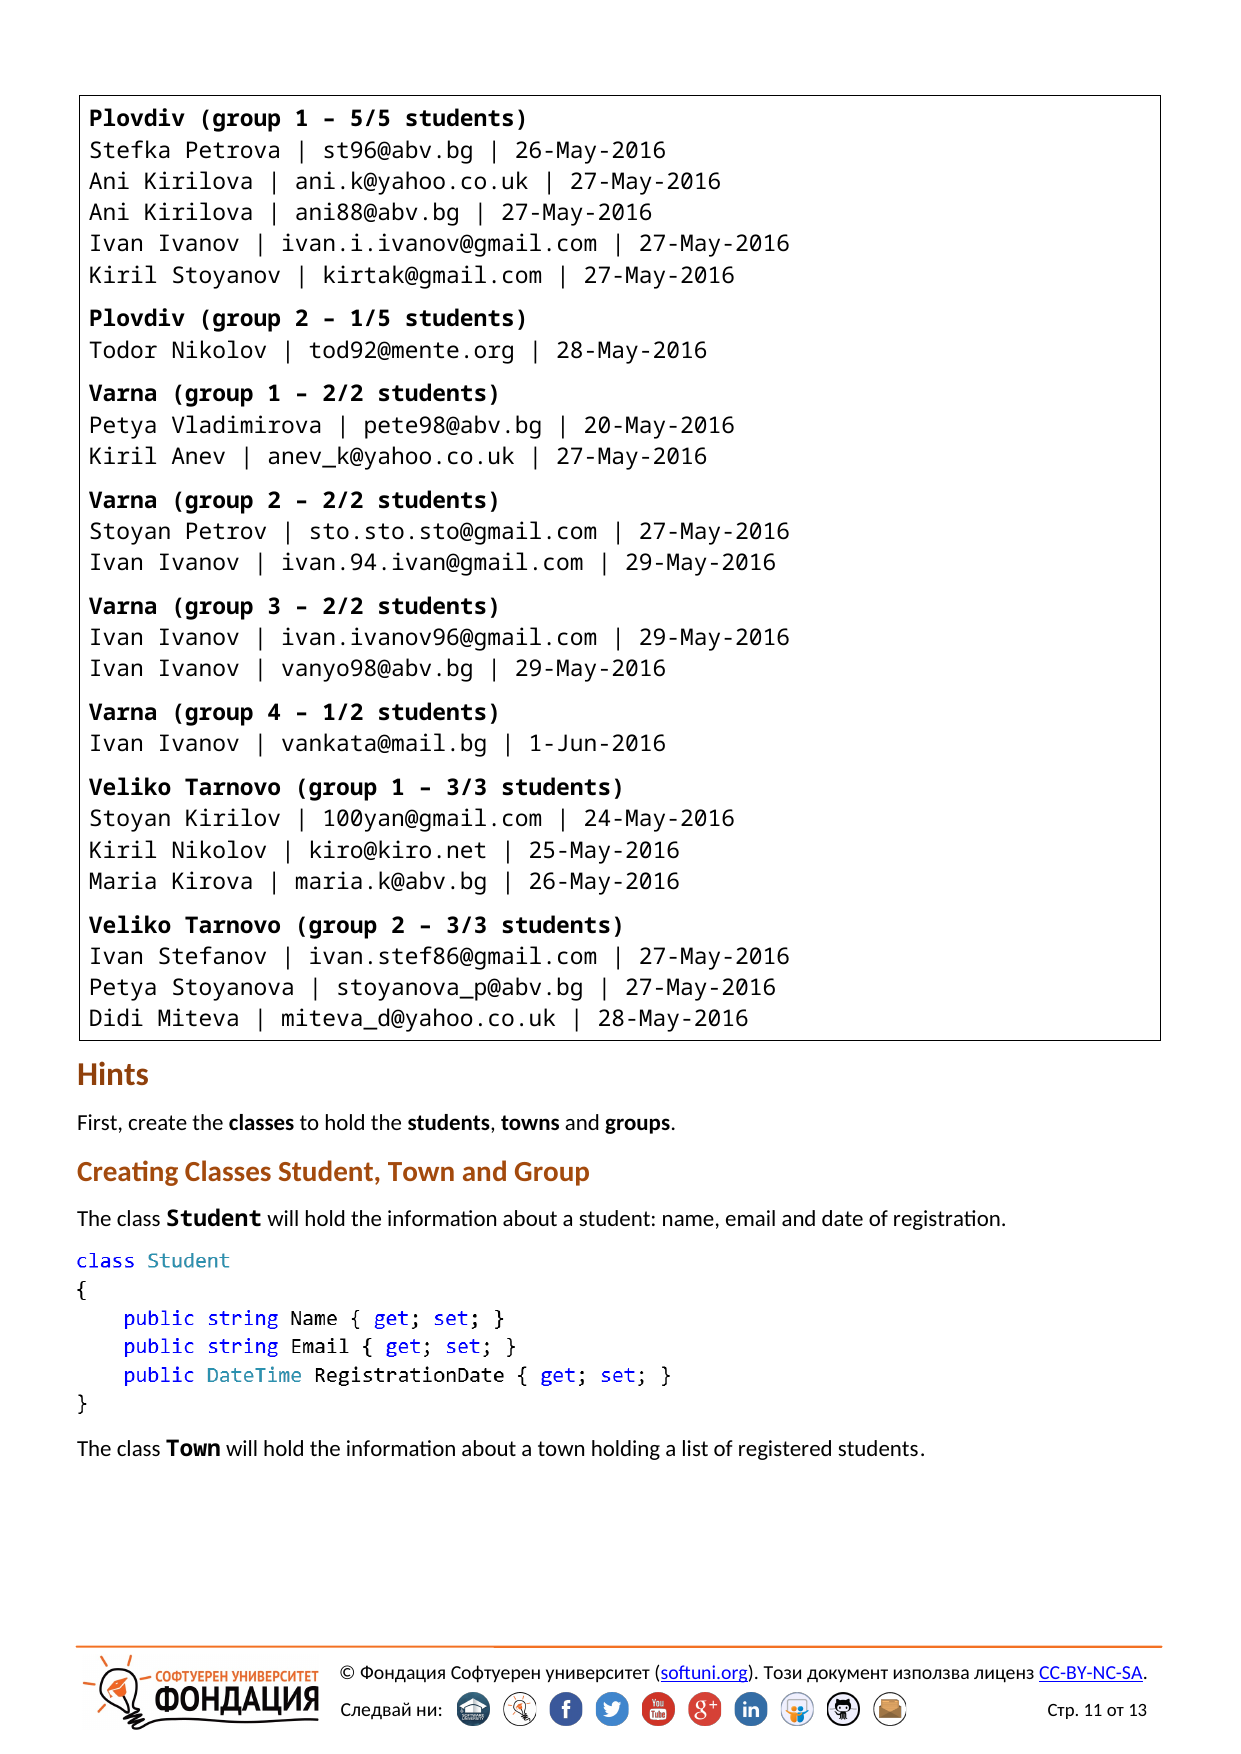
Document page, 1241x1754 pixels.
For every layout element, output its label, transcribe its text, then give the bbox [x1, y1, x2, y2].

picture [827, 1692, 860, 1726]
picture [780, 1692, 814, 1726]
picture [688, 1692, 722, 1726]
picture [76, 1250, 673, 1416]
picture [642, 1692, 675, 1726]
picture [595, 1692, 629, 1726]
text The class Town will hold the information about a town holding a list of registered students. [77, 1432, 1163, 1463]
picture [734, 1692, 768, 1726]
picture [503, 1692, 537, 1726]
text The class Student will hold the information about a student: name, email and date of registration. [77, 1202, 1163, 1233]
subtitle Creating Classes Student, Town and Group [77, 1153, 1163, 1188]
text First, create the classes to hold the students, towns and groups. [77, 1108, 1163, 1136]
picture [457, 1692, 490, 1726]
picture [549, 1692, 583, 1726]
picture [82, 1654, 319, 1730]
subtitle Hints [77, 1053, 1163, 1094]
table_cell Plovdiv (group 1 – 5/5 students) Stefka Petrova | st96@abv.bg | 26-May-2016 Ani Kirilova | ani.k@yahoo.co.uk | 27-May-2016 Ani Kirilova | ani88@abv.bg | 27-May-2016 Ivan Ivanov | ivan.i.ivanov@gmail.com | 27-May-2016 Kiril Stoyanov | kirtak@gmail.com | 27-May-2016 Plovdiv (group 2 – 1/5 students) Todor Nikolov | tod92@mente.org | 28-May-2016 Varna (group 1 – 2/2 students) Petya Vladimirova | pete98@abv.bg | 20-May-2016 Kiril Anev | anev_k@yahoo.co.uk | 27-May-2016 Varna (group 2 – 2/2 students) Stoyan Petrov | sto.sto.sto@gmail.com | 27-May-2016 Ivan Ivanov | ivan.94.ivan@gmail.com | 29-May-2016 Varna (group 3 – 2/2 students) Ivan Ivanov | ivan.ivanov96@gmail.com | 29-May-2016 Ivan Ivanov | vanyo98@abv.bg | 29-May-2016 Varna (group 4 – 1/2 students) Ivan Ivanov | vankata@mail.bg | 1-Jun-2016 Veliko Tarnovo (group 1 – 3/3 students) Stoyan Kirilov | 100yan@gmail.com | 24-May-2016 Kiril Nikolov | kiro@kiro.net | 25-May-2016 Maria Kirova | maria.k@abv.bg | 26-May-2016 Veliko Tarnovo (group 2 – 3/3 students) Ivan Stefanov | ivan.stef86@gmail.com | 27-May-2016 Petya Stoyanova | stoyanova_p@abv.bg | 27-May-2016 Didi Miteva | miteva_d@yahoo.co.uk | 28-May-2016 [80, 96, 1160, 1039]
picture [873, 1692, 907, 1726]
